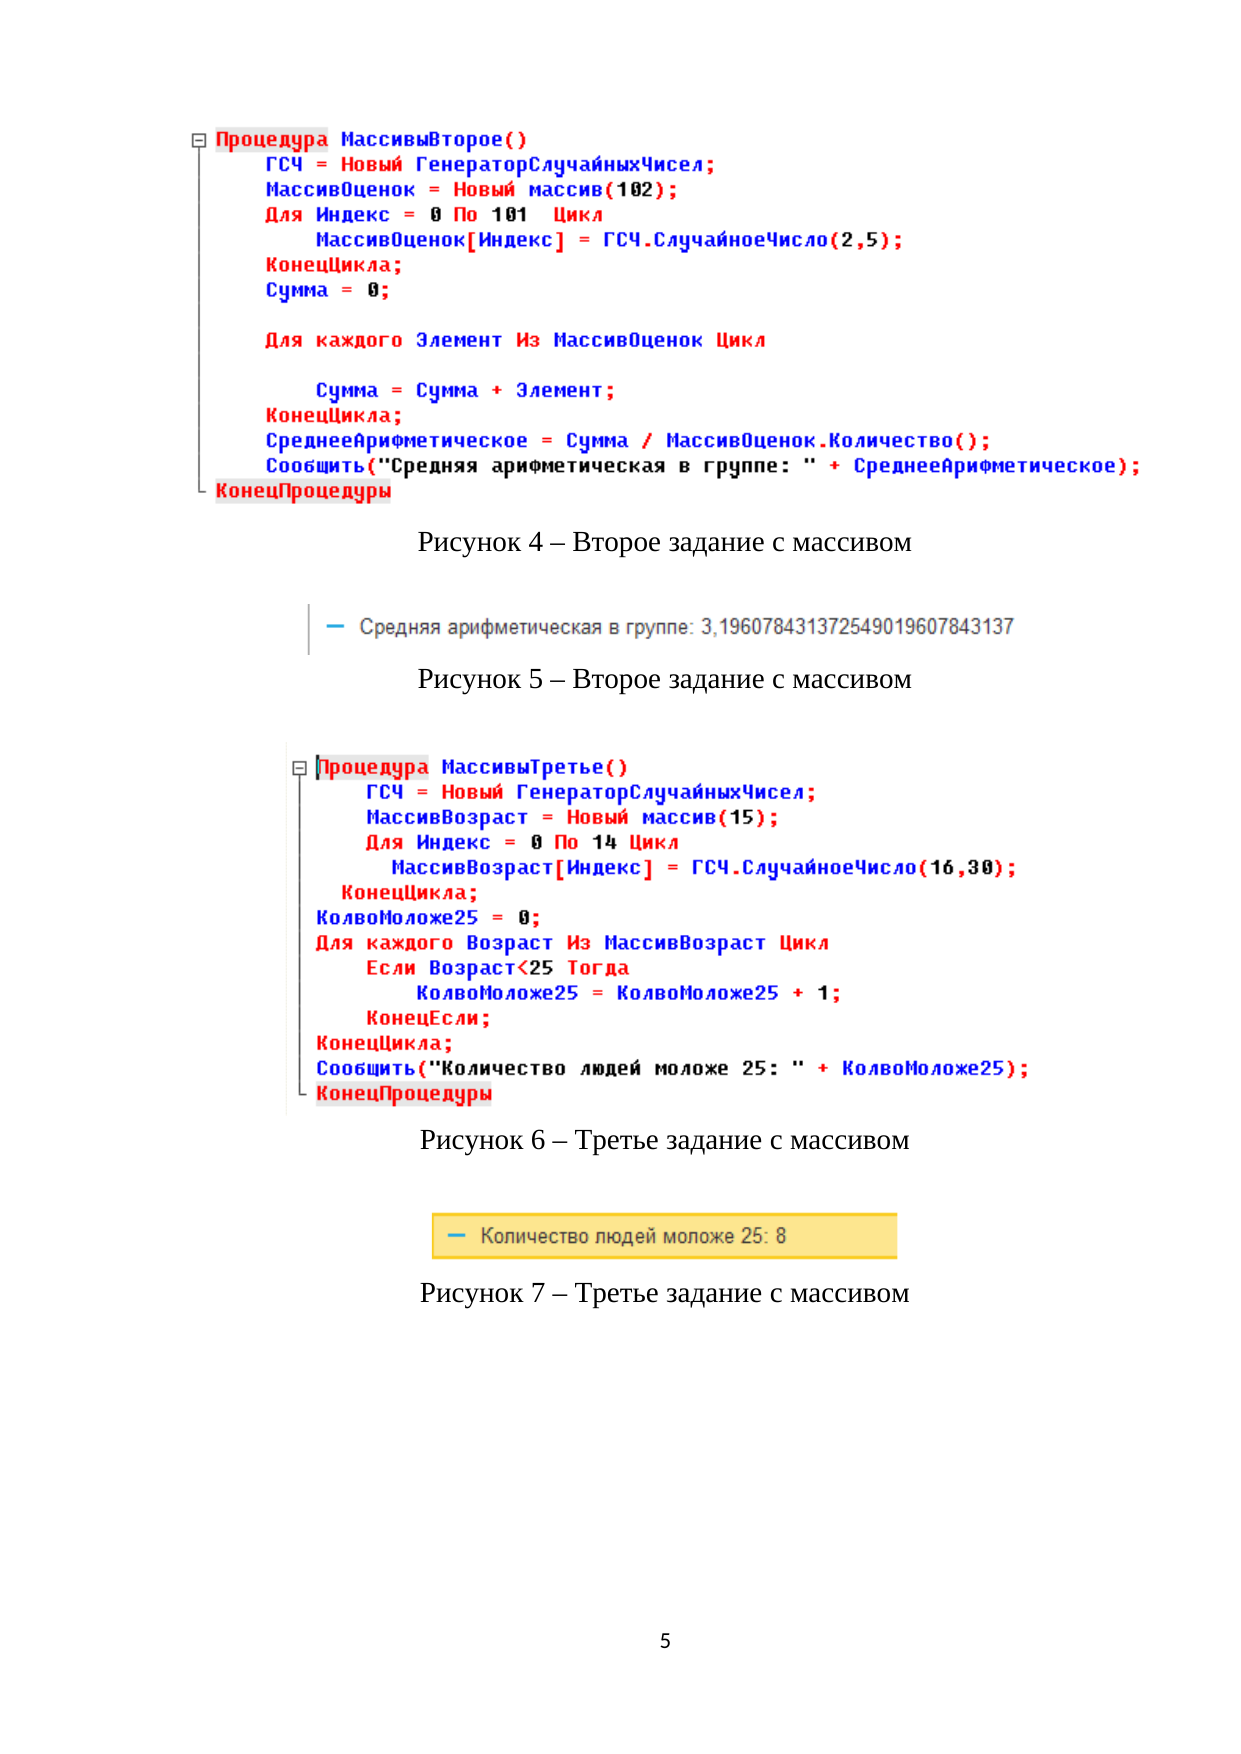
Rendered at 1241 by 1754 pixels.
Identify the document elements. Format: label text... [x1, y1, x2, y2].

picture [186, 118, 1143, 518]
text Рисунок 5 – Второе задание с массивом [187, 661, 1142, 695]
text Рисунок 4 – Второе задание с массивом [187, 524, 1142, 557]
text Рисунок 6 – Третье задание с массивом [187, 1122, 1142, 1156]
text Рисунок 7 – Третье задание с массивом [187, 1275, 1142, 1309]
picture [431, 1202, 898, 1269]
picture [302, 604, 1027, 655]
picture [285, 742, 1044, 1116]
